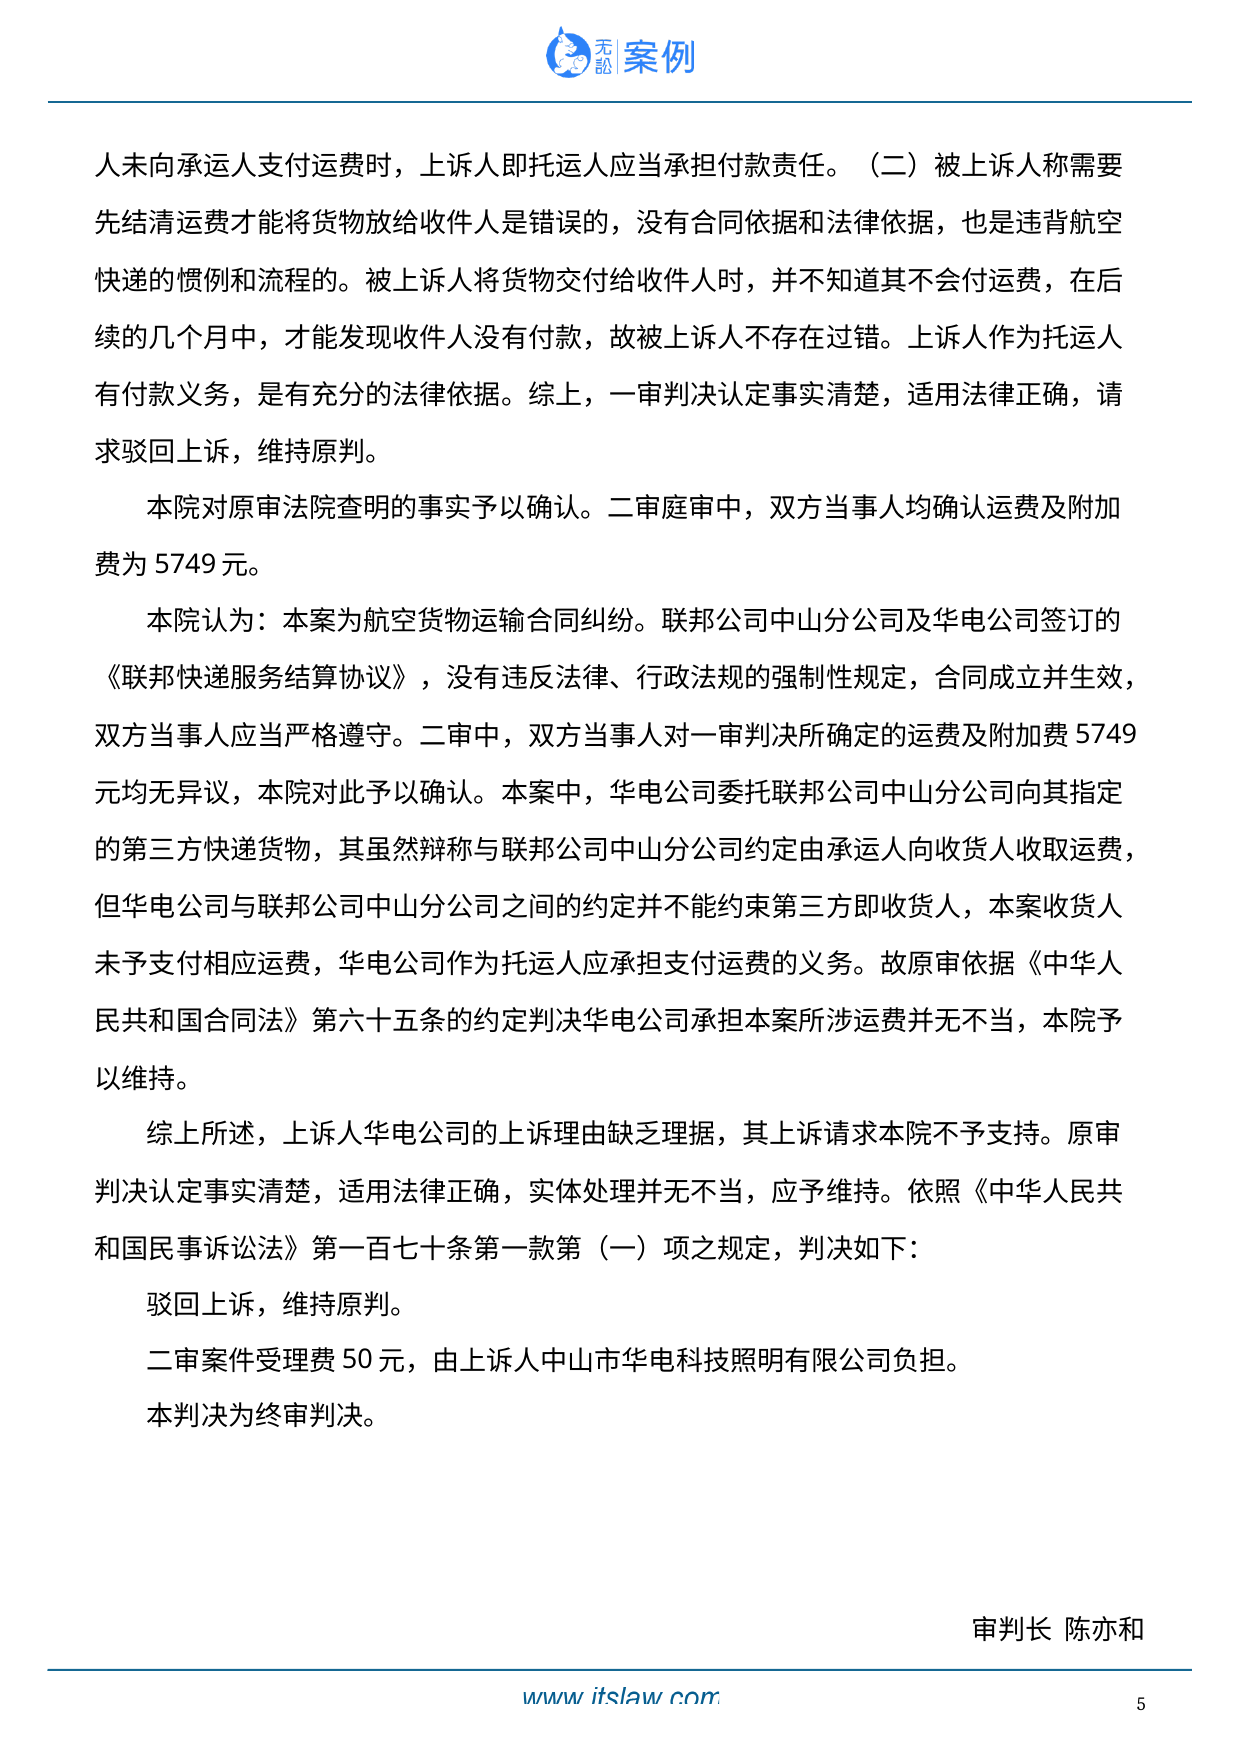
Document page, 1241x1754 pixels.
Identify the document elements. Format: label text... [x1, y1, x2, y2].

text 本院认为：本案为航空货物运输合同纠纷。联邦公司中山分公司及华电公司签订的《联邦快递服务结算协议》，没有违反法律、行政法规的强制性规定，合同成立并生效，双方当事人应当严格遵守。二审中，双方当事人对一审判决所确定的运费及附加费5749元均无异议，本院对此予以确认。本案中，华电公司委托联邦公司中山分公司向其指定的第三方快递货物，其虽然辩称与联邦公司中山分公司约定由承运人向收货人收取运费，但华电公司与联邦公司中山分公司之间的约定并不能约束第三方即收货人，本案收货人未予支付相应运费，华电公司作为托运人应承担支付运费的义务。故原审依据《中华人民共和国合同法》第六十五条的约定判决华电公司承担本案所涉运费并无不当，本院予以维持。 [94, 597, 1146, 1098]
text 本院对原审法院查明的事实予以确认。二审庭审中，双方当事人均确认运费及附加费为5749元。 [94, 484, 1146, 585]
picture [546, 26, 694, 78]
picture [523, 1687, 720, 1704]
text 本判决为终审判决。 [94, 1392, 1146, 1436]
text 综上所述，上诉人华电公司的上诉理由缺乏理据，其上诉请求本院不予支持。原审判决认定事实清楚，适用法律正确，实体处理并无不当，应予维持。依照《中华人民共和国民事诉讼法》第一百七十条第一款第（一）项之规定，判决如下： [94, 1110, 1146, 1268]
text 审判长 陈亦和 [94, 1606, 1146, 1649]
text 驳回上诉，维持原判。 [94, 1280, 1146, 1324]
text 二审案件受理费50元，由上诉人中山市华电科技照明有限公司负担。 [94, 1336, 1146, 1380]
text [94, 85, 1146, 472]
